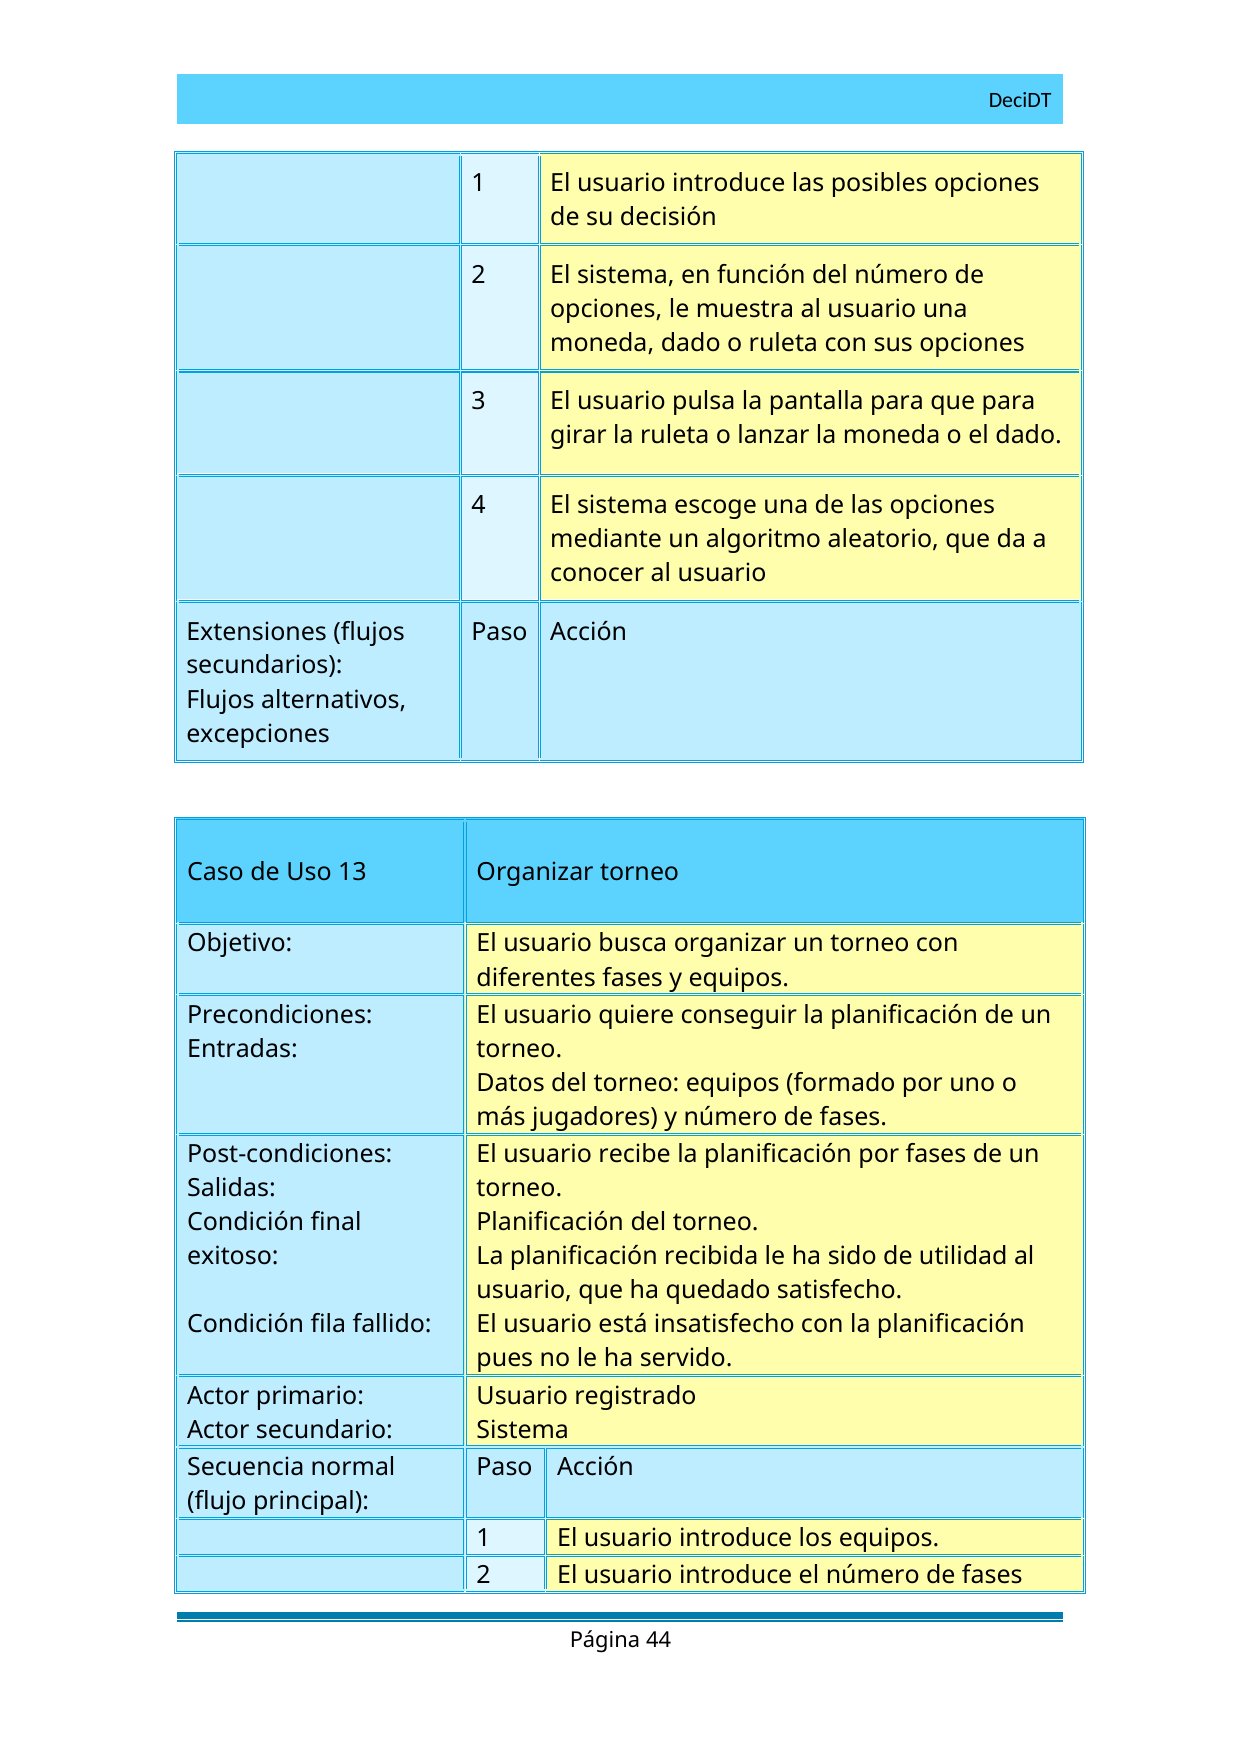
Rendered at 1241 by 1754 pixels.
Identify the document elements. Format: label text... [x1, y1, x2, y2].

table_cell Actor primario: Actor secundario: [176, 1374, 465, 1445]
table_cell Paso [461, 603, 539, 760]
table_cell 4 [462, 477, 538, 599]
table_cell El sistema, en función del número de opciones, le muestra al usuario una moneda, dado o ruleta con sus opciones [540, 243, 1082, 369]
table_cell 2 [462, 246, 538, 369]
table_cell Post-condiciones: Salidas: Condición final exitoso: Condición fila fallido: [177, 1133, 463, 1374]
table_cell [546, 1554, 1084, 1591]
table_cell El usuario quiere conseguir la planificación de un torneo. Datos del torneo: equipos (formado por uno o más jugadores) y número de fases. [465, 993, 1084, 1133]
table_cell Secuencia normal (flujo principal): [176, 1445, 465, 1517]
table_cell El sistema escoge una de las opciones mediante un algoritmo aleatorio, que da a conocer al usuario [541, 474, 1081, 599]
table_cell Acción [546, 1445, 1084, 1517]
table_cell El usuario pulsa la pantalla para que para girar la ruleta o lanzar la moneda o el dado. [540, 369, 1082, 473]
table_cell El usuario busca organizar un torneo con diferentes fases y equipos. [465, 922, 1084, 993]
table_cell Extensiones (flujos secundarios): Flujos alternativos, excepciones [177, 600, 461, 760]
table_cell 1 [461, 154, 539, 243]
table_cell [176, 243, 461, 369]
table_cell [176, 1554, 465, 1591]
table_header Caso de Uso 13 [177, 818, 465, 922]
table_cell El usuario recibe la planificación por fases de un torneo. Planificación del torneo. La planificación recibida le ha sido de utilidad al usuario, que ha quedado satisfecho. El usuario está insatisfecho con la planificación pues no le ha servido. [467, 1133, 1083, 1374]
table_cell Paso [467, 1449, 544, 1517]
table_cell [177, 474, 459, 599]
table_cell Objetivo: [176, 922, 465, 993]
table_cell [176, 152, 461, 243]
table_cell Precondiciones: Entradas: [176, 993, 465, 1133]
table_cell Usuario registrado Sistema [465, 1374, 1084, 1445]
table_cell 2 [465, 1554, 546, 1591]
table_cell 3 [462, 373, 538, 473]
table_cell [176, 369, 461, 473]
table_cell El usuario introduce los equipos. [547, 1517, 1083, 1554]
table_cell El usuario introduce las posibles opciones de su decisión [540, 154, 1081, 243]
table_cell [177, 1517, 463, 1554]
table_cell Acción [540, 600, 1081, 760]
table_header Organizar torneo [465, 820, 1083, 922]
table_cell 1 [467, 1520, 544, 1554]
